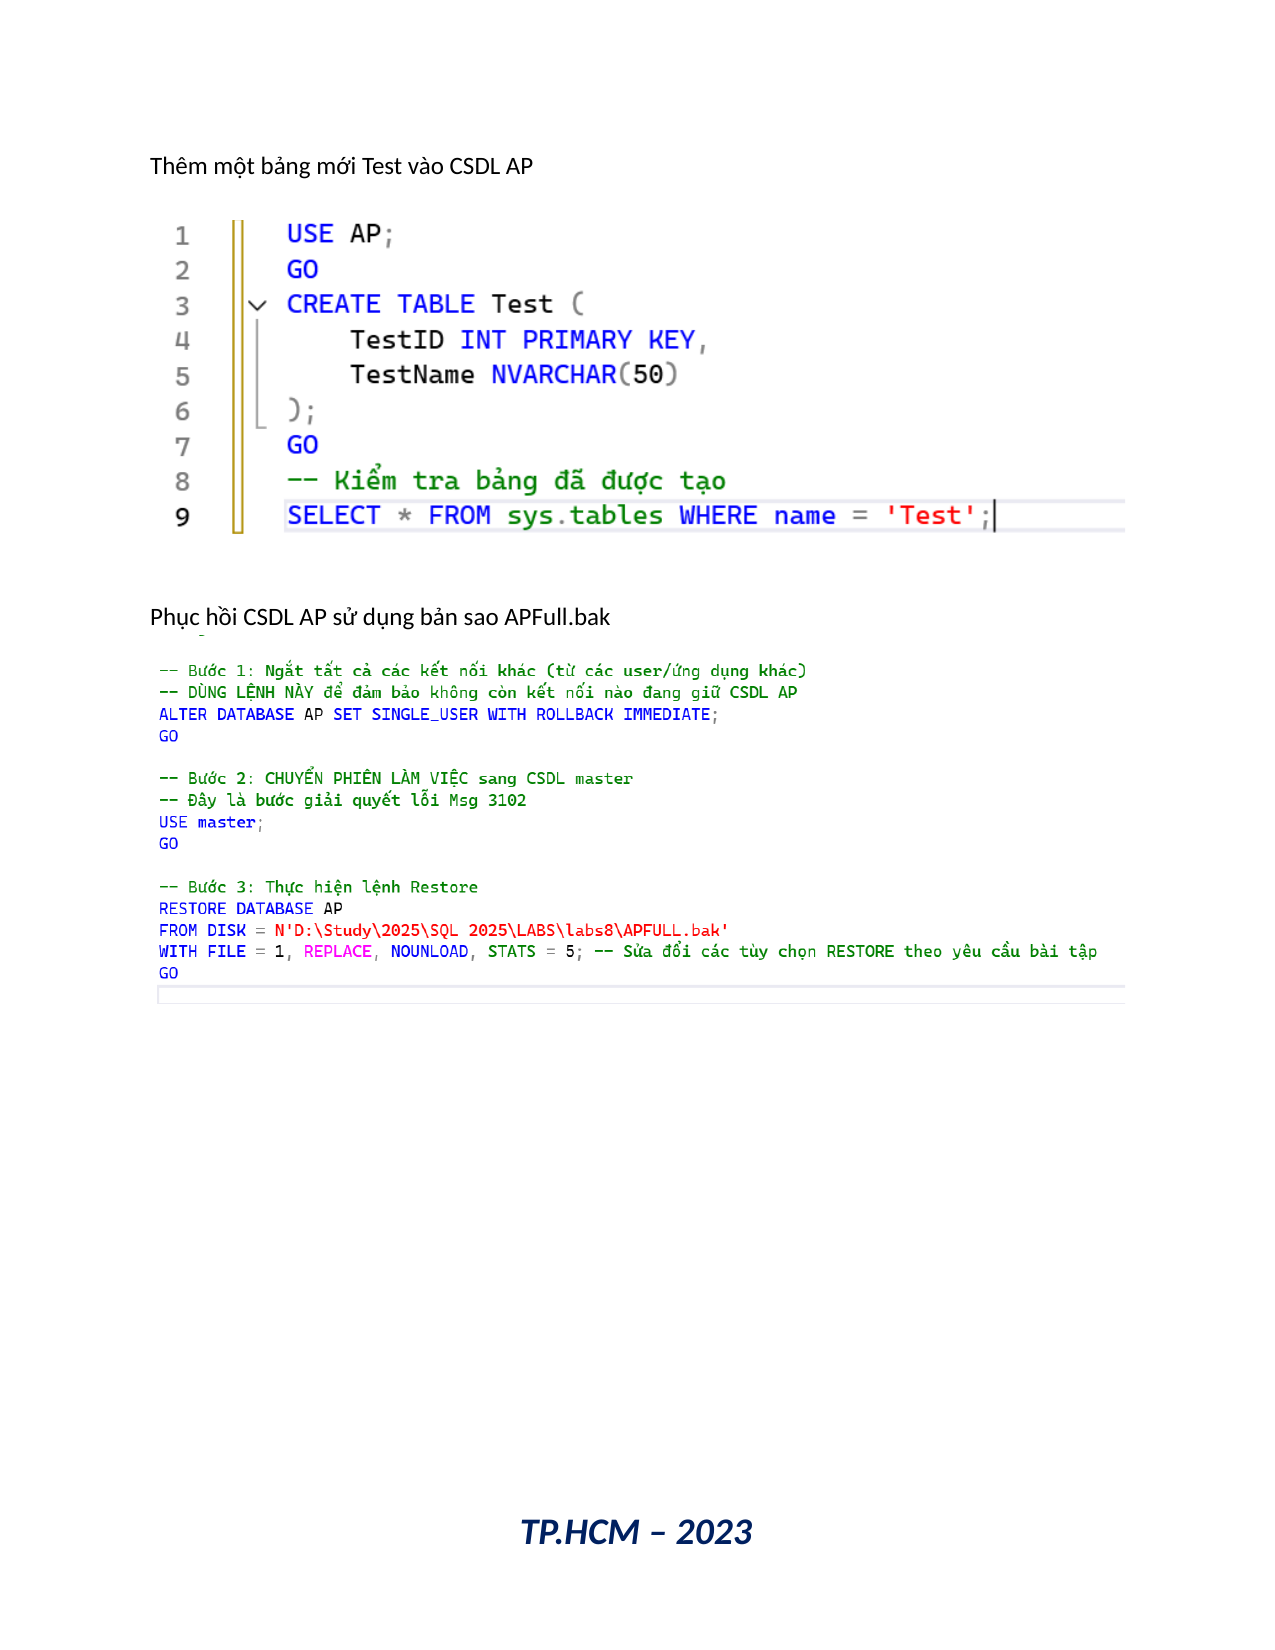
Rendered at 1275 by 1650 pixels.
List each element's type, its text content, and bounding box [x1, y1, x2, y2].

picture [150, 635, 1125, 1004]
picture [150, 220, 1125, 597]
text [150, 150, 1125, 220]
